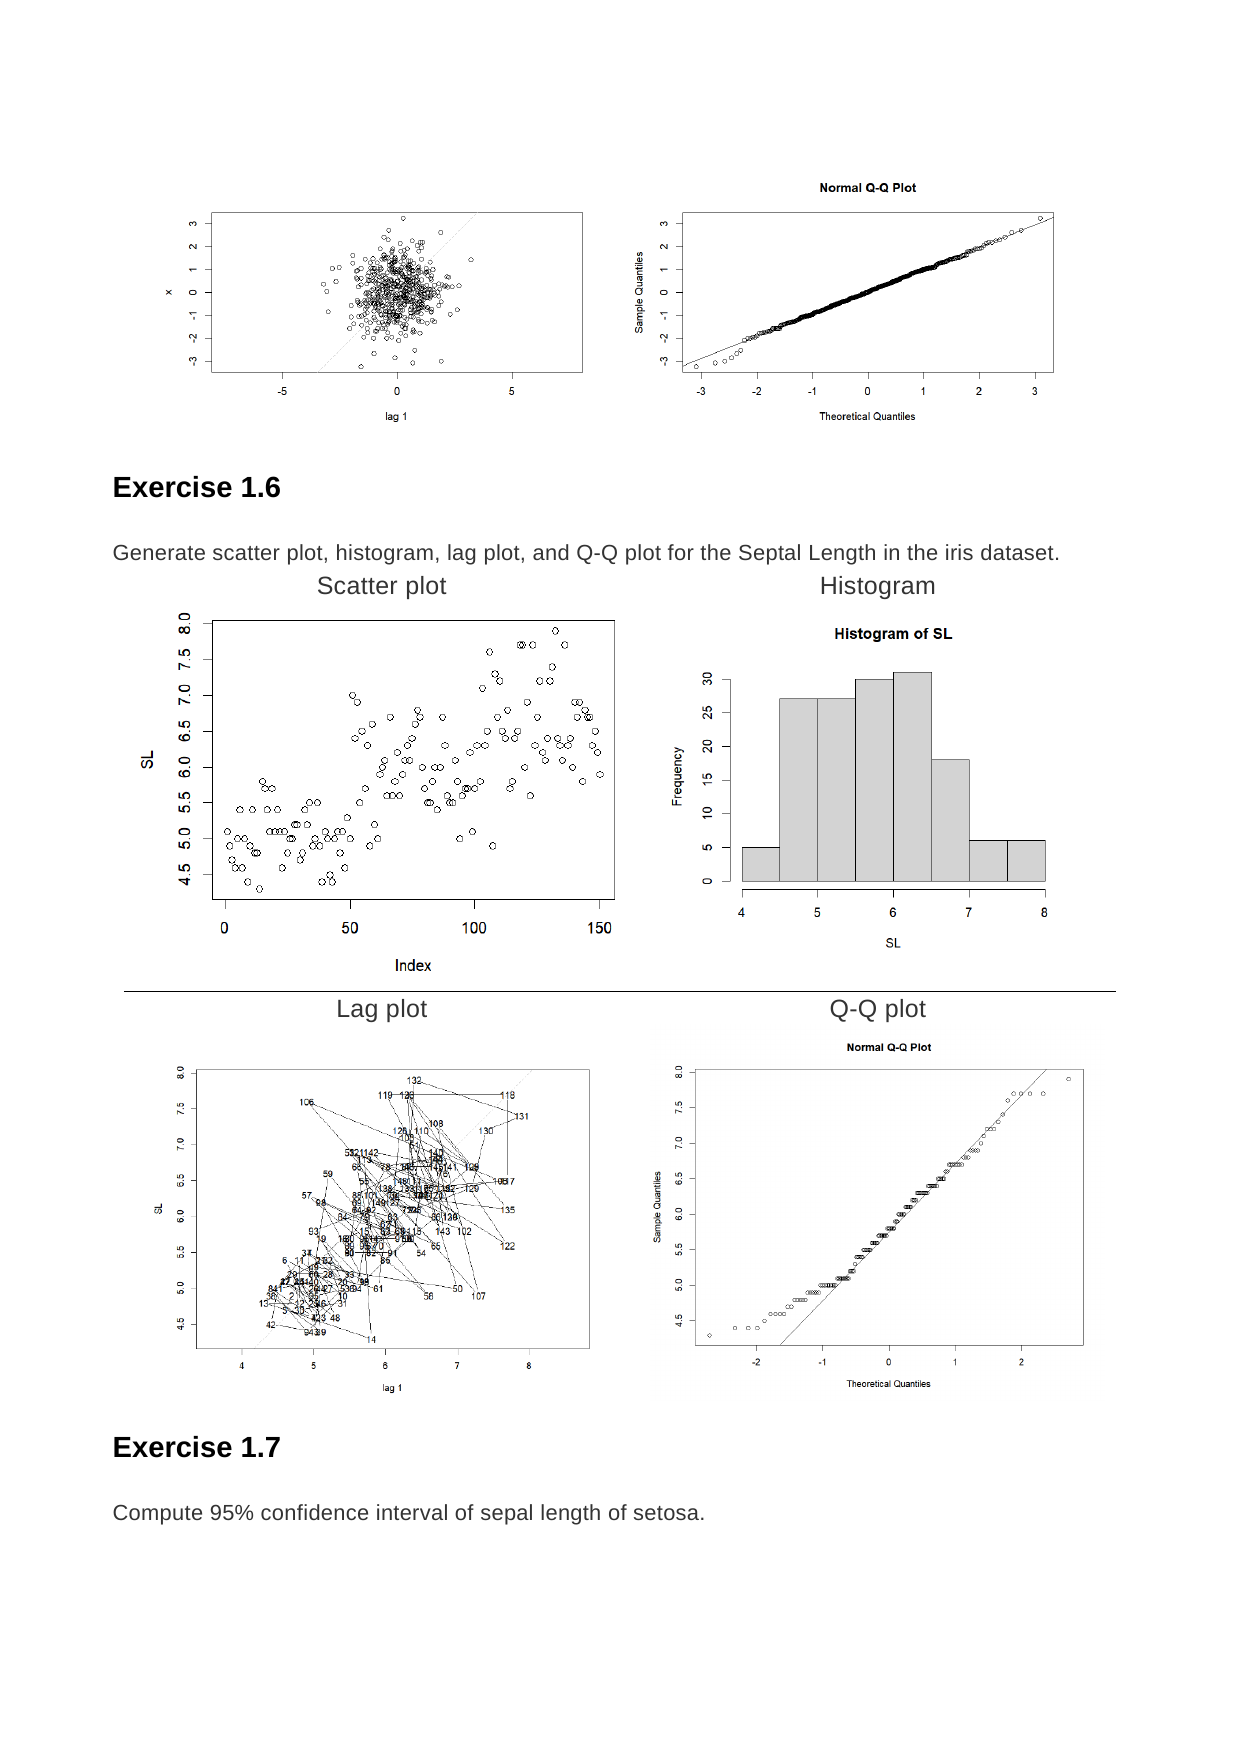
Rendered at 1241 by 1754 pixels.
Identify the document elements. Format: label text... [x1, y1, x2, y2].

picture [151, 1024, 612, 1405]
subtitle Exercise 1.6 [112, 454, 1128, 519]
text Generate scatter plot, histogram, lag plot, and Q-Q plot for the Septal Length in the iris dataset. [112, 536, 1128, 569]
table_cell [150, 162, 620, 454]
subtitle Exercise 1.7 [112, 1415, 1128, 1480]
table_cell [124, 601, 639, 991]
picture [160, 162, 609, 436]
picture [650, 1024, 1105, 1401]
picture [135, 601, 628, 981]
table_cell [620, 162, 1091, 454]
table_header Scatter plot [124, 569, 639, 601]
table_cell Q-Q plot [639, 992, 1116, 1025]
table_cell [639, 601, 1116, 991]
table_header Histogram [639, 569, 1116, 601]
picture [631, 162, 1080, 436]
table_cell [639, 1025, 1116, 1415]
picture [667, 601, 1088, 967]
table_cell [124, 1025, 639, 1415]
table_cell Lag plot [124, 992, 639, 1025]
text Compute 95% confidence interval of sepal length of setosa. [112, 1497, 1128, 1529]
